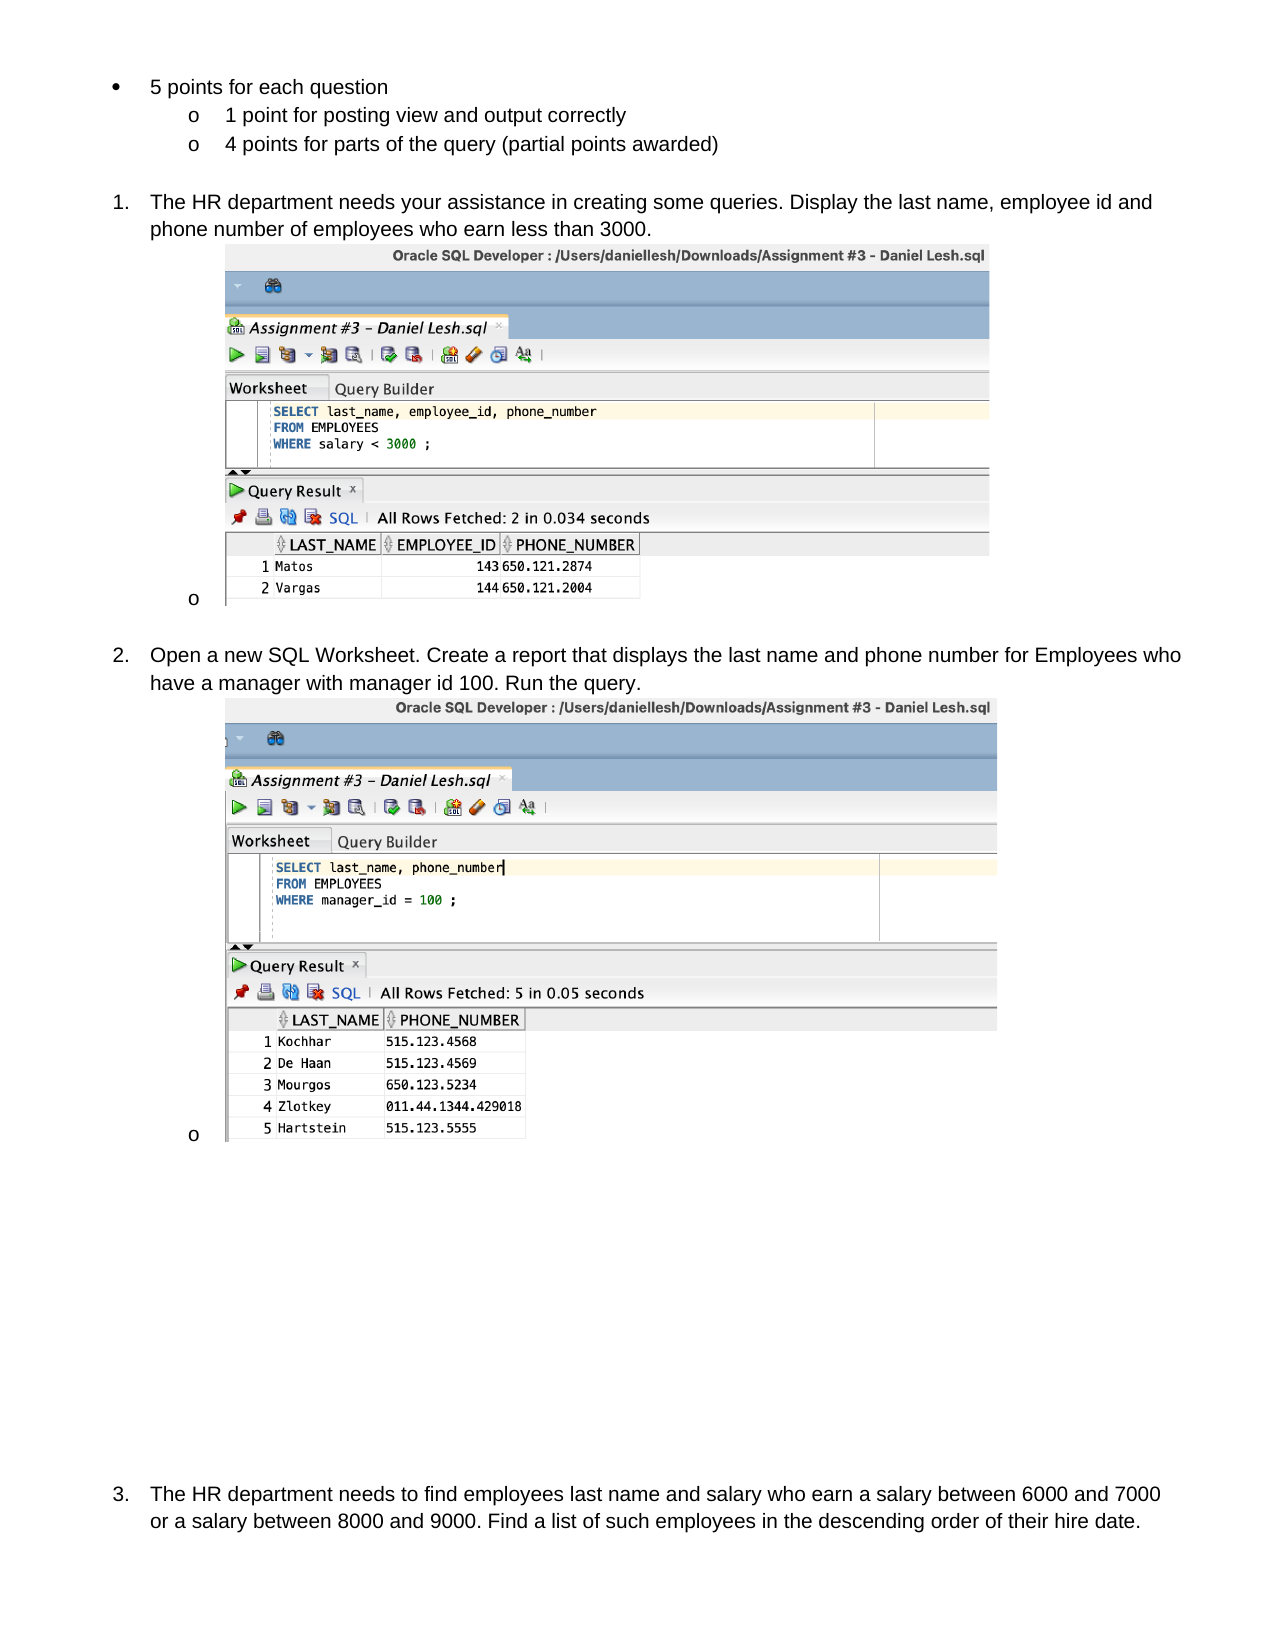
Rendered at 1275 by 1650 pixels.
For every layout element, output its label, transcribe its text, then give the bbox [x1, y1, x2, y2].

picture [225, 698, 998, 1142]
list 1 point for posting view and output correctly [187, 103, 1200, 128]
list 5 points for each question [112, 75, 1200, 99]
list The HR department needs to find employees last name and salary who earn a salary between 6000 and 7000 [112, 1482, 1200, 1506]
picture [225, 244, 990, 606]
list Open a new SQL Worksheet. Create a report that displays the last name and phone number for Employees who have a manager with manager id 100. Run the query. [112, 643, 1200, 694]
list 4 points for parts of the query (partial points awarded) [187, 132, 1200, 158]
list or a salary between 8000 and 9000. Find a list of such employees in the descending order of their hire date. [150, 1509, 1200, 1533]
list The HR department needs your assistance in creating some queries. Display the last name, employee id and phone number of employees who earn less than 3000. [112, 189, 1200, 241]
